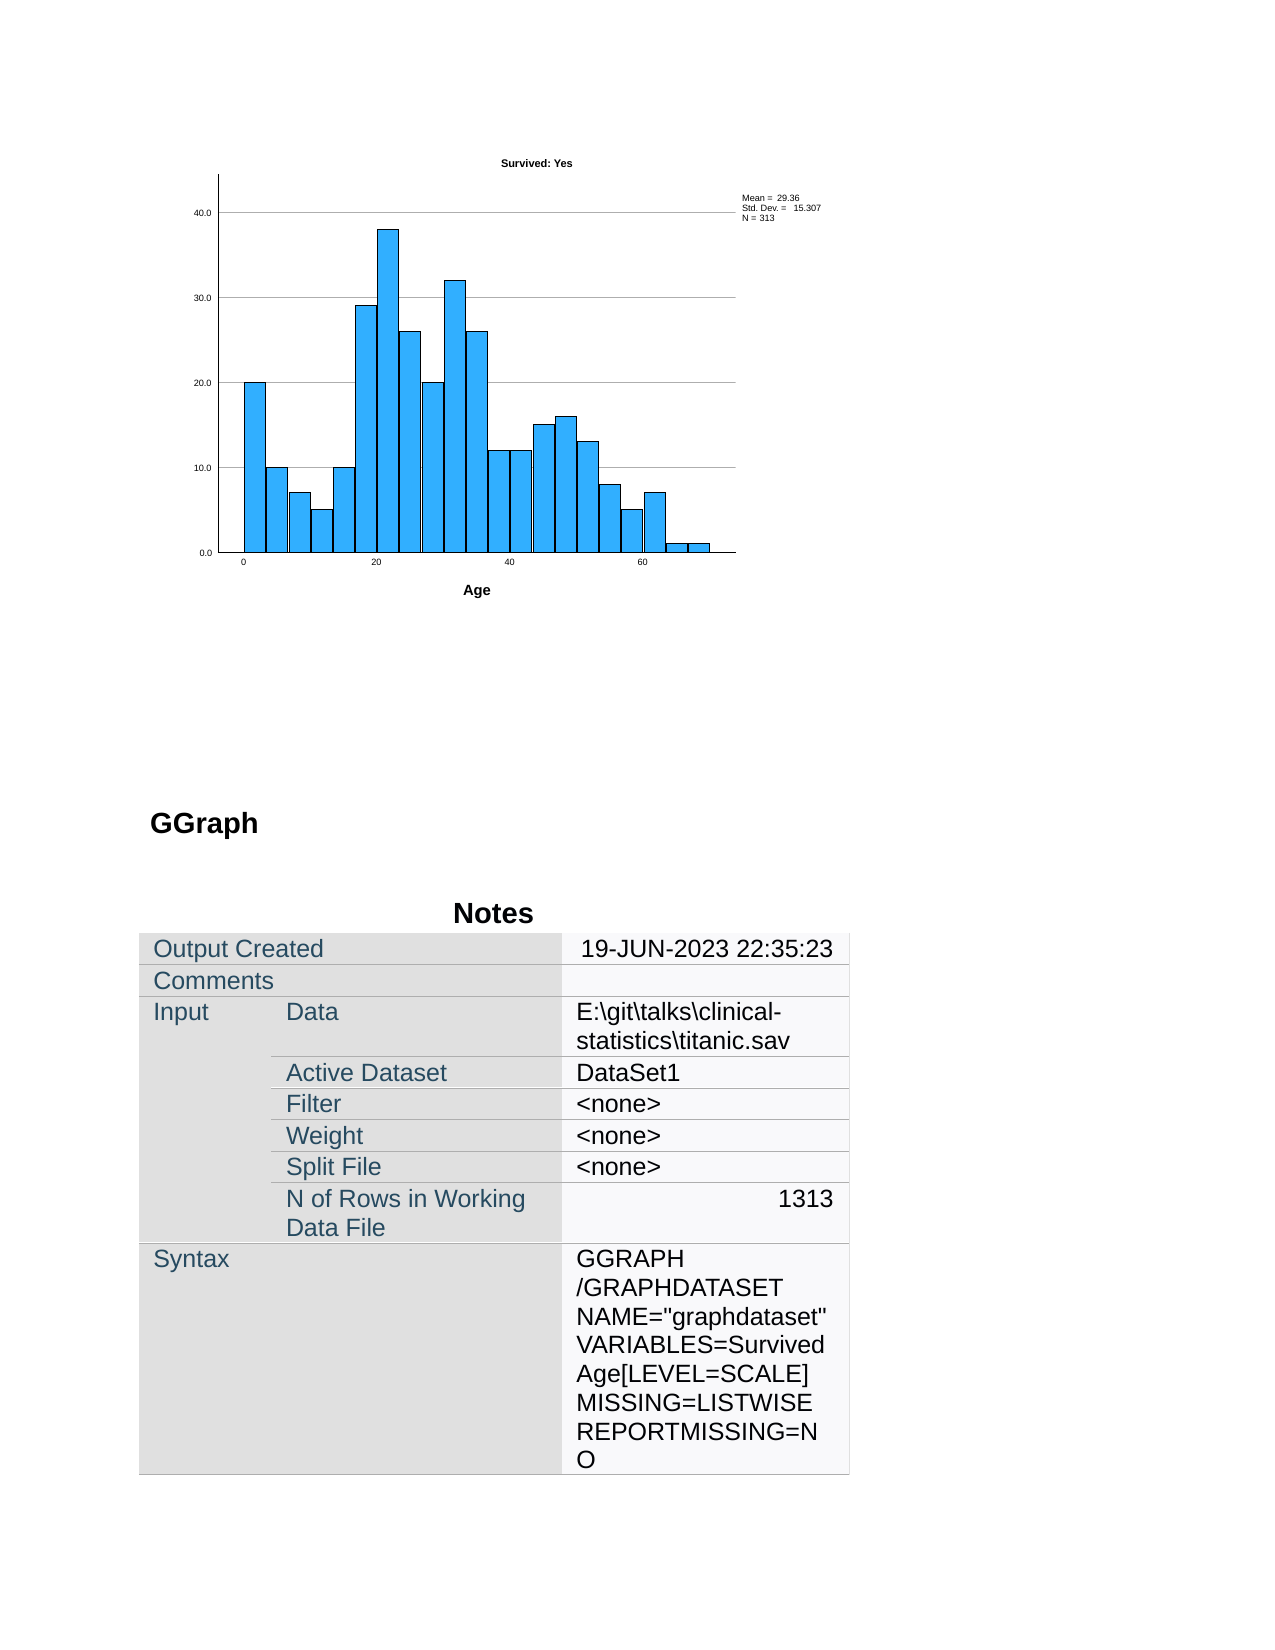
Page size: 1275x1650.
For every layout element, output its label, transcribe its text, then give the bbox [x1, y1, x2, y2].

text GGraph [150, 778, 1125, 879]
